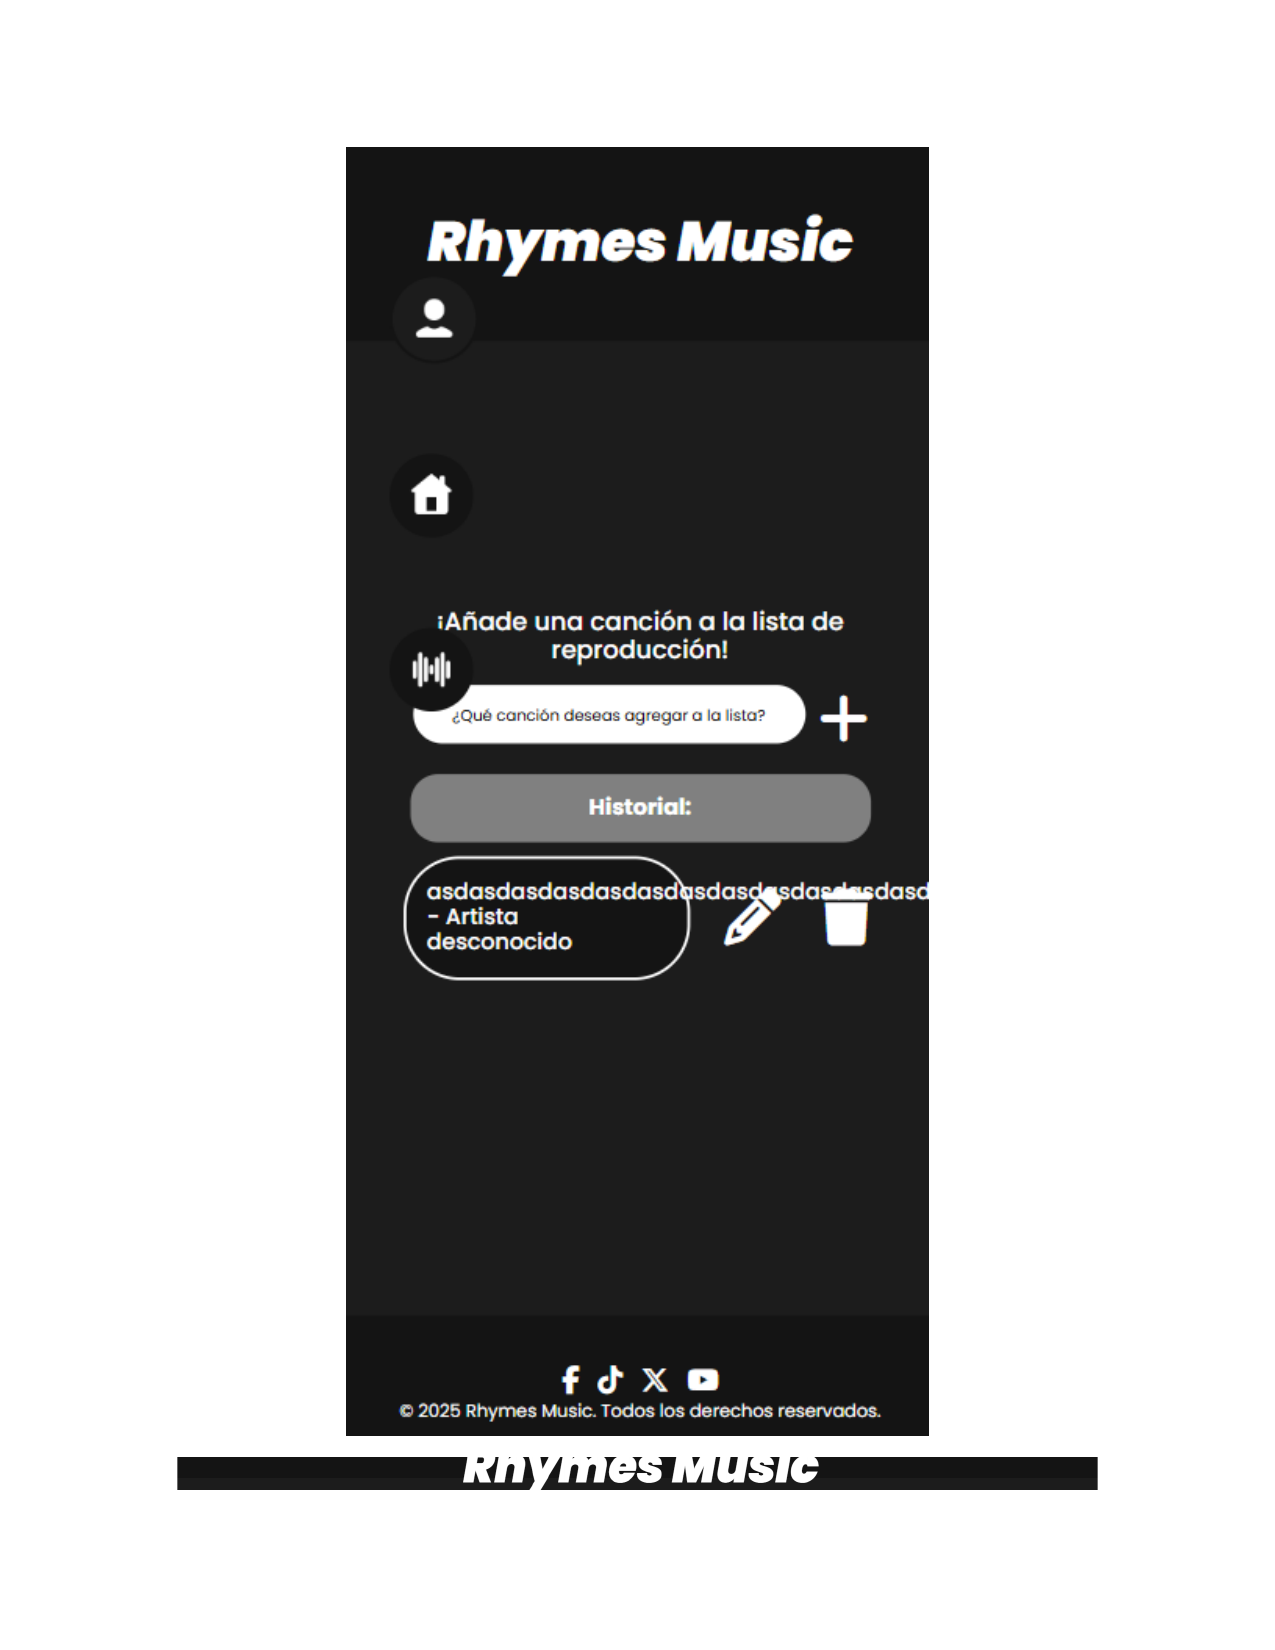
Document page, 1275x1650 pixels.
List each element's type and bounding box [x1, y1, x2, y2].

picture [177, 1457, 1098, 1490]
picture [346, 147, 929, 1436]
